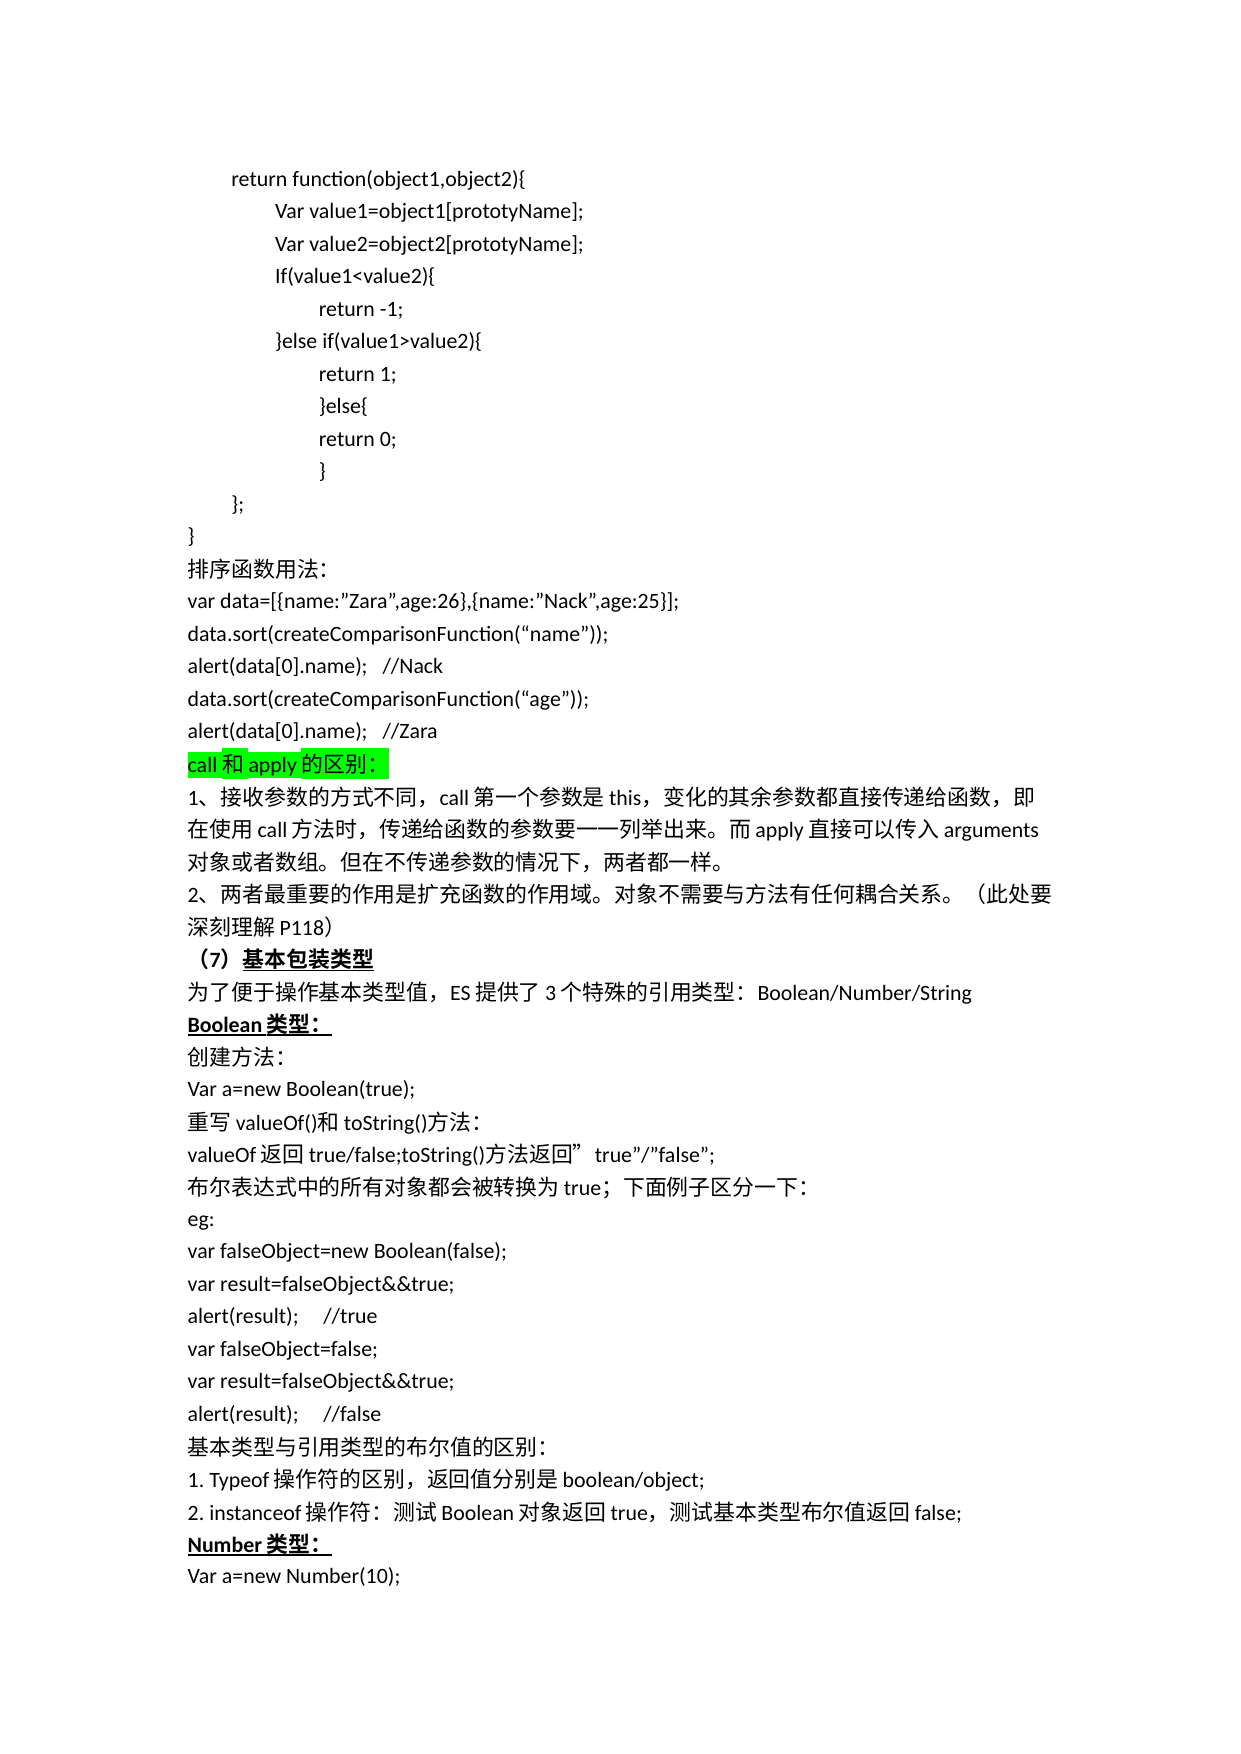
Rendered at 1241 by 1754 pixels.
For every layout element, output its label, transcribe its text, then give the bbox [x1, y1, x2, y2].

list }else if(value1>value2){ [275, 324, 1053, 357]
list alert(data[0].name); //Nack [187, 649, 1053, 682]
list 基本类型与引用类型的布尔值的区别： [187, 1429, 1053, 1462]
list 两者最重要的作用是扩充函数的作用域。对象不需要与方法有任何耦合关系。（此处要深刻理解P118） [187, 877, 1053, 942]
list alert(data[0].name); //Zara [187, 714, 1053, 747]
list 接收参数的方式不同，call第一个参数是this，变化的其余参数都直接传递给函数，即在使用call方法时，传递给函数的参数要一一列举出来。而apply直接可以传入arguments对象或者数组。但在不传递参数的情况下，两者都一样。 [187, 779, 1053, 877]
list valueOf返回true/false;toString()方法返回”true”/”false”; [187, 1137, 1053, 1169]
list data.sort(createComparisonFunction(“name”)); [187, 617, 1053, 649]
list If(value1<value2){ [231, 259, 1053, 292]
list Number类型： [187, 1527, 1053, 1559]
list 基本包装类型 [187, 942, 1053, 974]
list return -1; [275, 292, 1053, 324]
list Var value2=object2[prototyName]; [231, 227, 1053, 259]
list alert(result); //false [187, 1397, 1053, 1429]
list Typeof操作符的区别，返回值分别是boolean/object; [187, 1462, 1053, 1494]
list call 和apply的区别： [187, 747, 1053, 779]
list }; [231, 487, 1053, 519]
list Var a=new Boolean(true); [187, 1072, 1053, 1104]
list Var value1=object1[prototyName]; [231, 194, 1053, 227]
list 创建方法： [187, 1039, 1053, 1072]
list 为了便于操作基本类型值，ES提供了3个特殊的引用类型：Boolean/Number/String [187, 974, 1053, 1007]
list }else{ [319, 389, 1053, 422]
list return 1; [319, 357, 1053, 389]
list instanceof操作符：测试Boolean对象返回true，测试基本类型布尔值返回false; [187, 1494, 1053, 1527]
list 重写valueOf()和toString()方法： [187, 1104, 1053, 1137]
list alert(result); //true [187, 1299, 1053, 1332]
list 排序函数用法： [187, 552, 1053, 584]
list data.sort(createComparisonFunction(“age”)); [187, 682, 1053, 714]
list var data=[{name:”Zara”,age:26},{name:”Nack”,age:25}]; [187, 584, 1053, 617]
list eg: [187, 1202, 1053, 1234]
list var result=falseObject&&true; [187, 1267, 1053, 1299]
list Var a=new Number(10); [187, 1559, 1053, 1592]
list } [187, 519, 1053, 552]
list return 0; [319, 422, 1053, 454]
list Boolean类型： [187, 1007, 1053, 1039]
list var falseObject=new Boolean(false); [187, 1234, 1053, 1267]
list var result=falseObject&&true; [187, 1364, 1053, 1397]
list 布尔表达式中的所有对象都会被转换为true；下面例子区分一下： [187, 1169, 1053, 1202]
list return function(object1,object2){ [187, 162, 1053, 194]
list } [275, 454, 1053, 487]
list var falseObject=false; [187, 1332, 1053, 1364]
